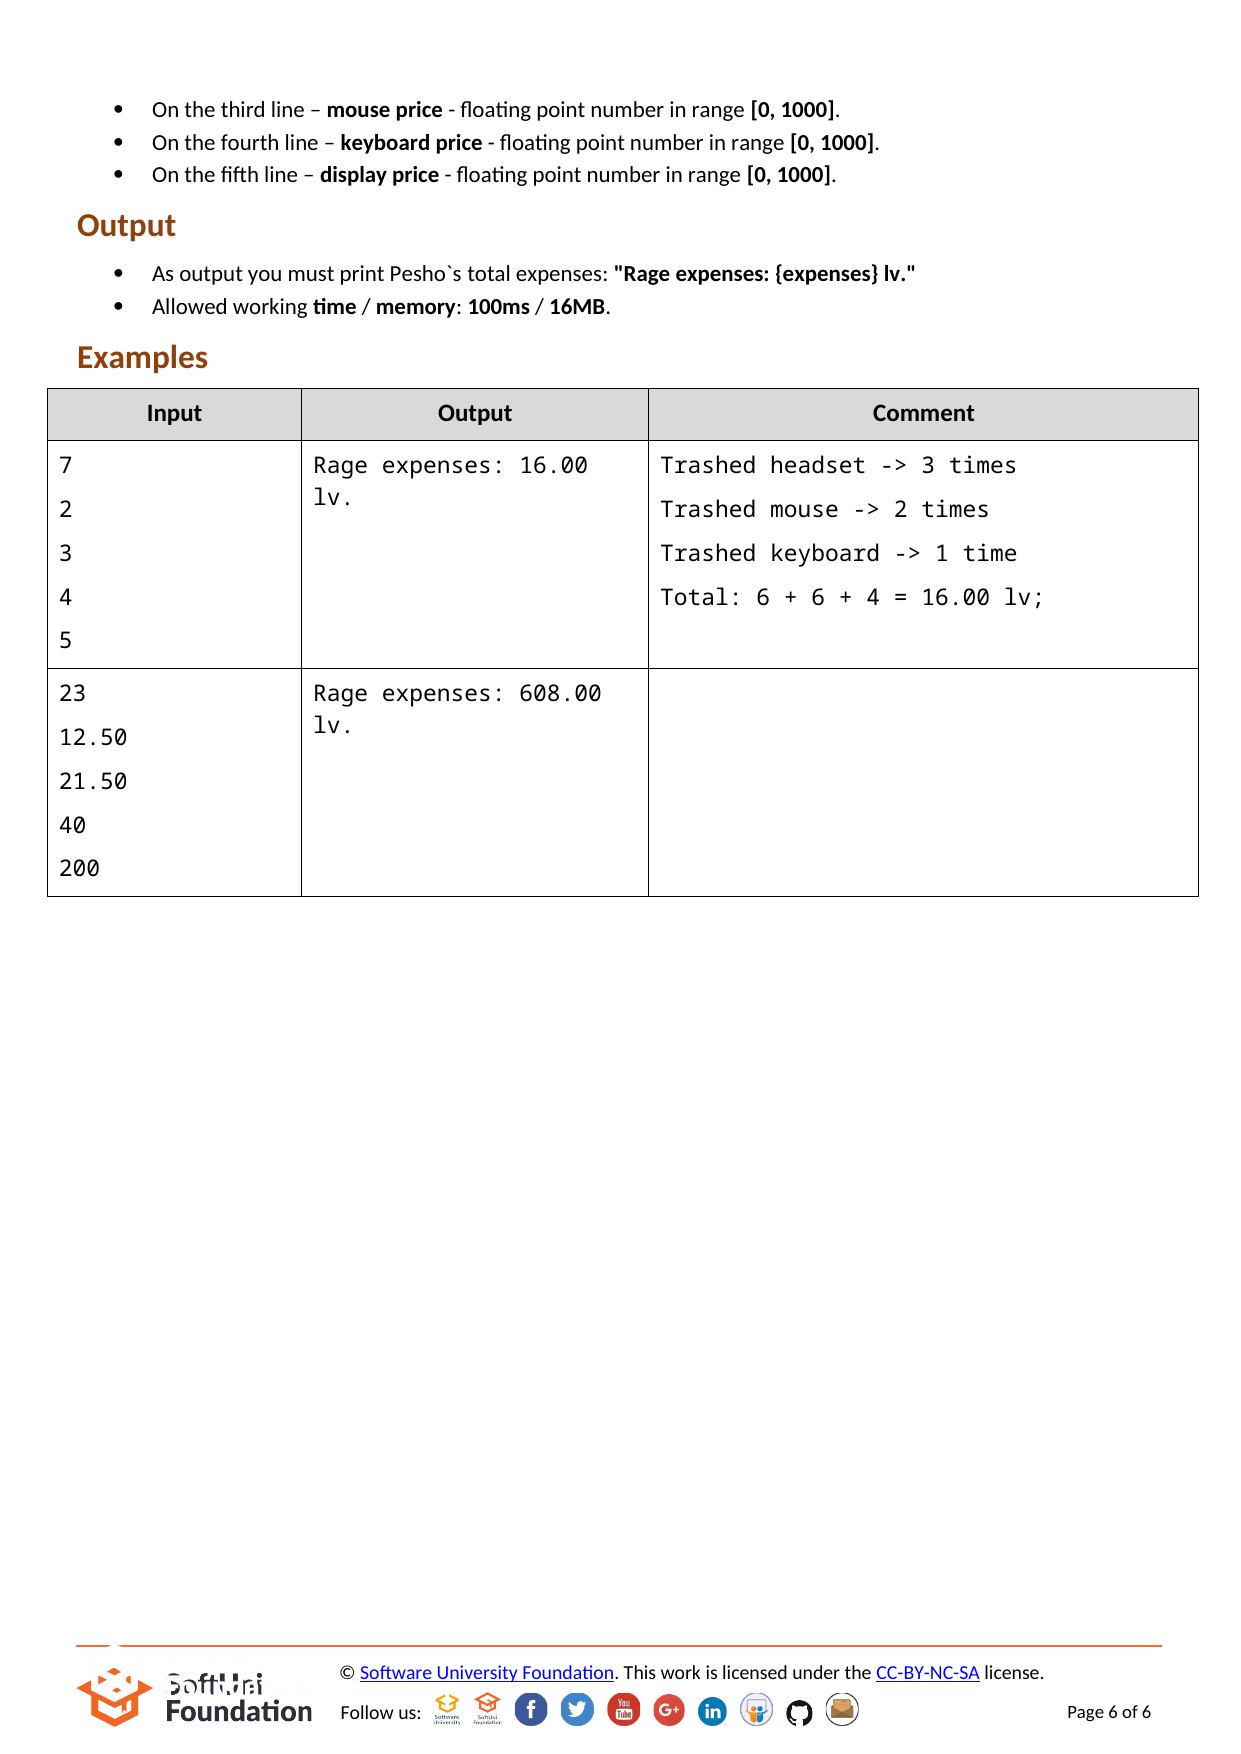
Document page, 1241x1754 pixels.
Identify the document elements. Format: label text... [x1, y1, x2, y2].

picture [653, 1694, 685, 1726]
picture [698, 1697, 706, 1705]
table_cell 7 2 3 4 5 [48, 441, 301, 668]
picture [698, 1718, 706, 1726]
list As output you must print Pesho`s total expenses: "Rage expenses: {expenses} lv." [114, 259, 1163, 288]
table_cell 23 12.50 21.50 40 200 [48, 669, 301, 896]
table_cell Rage expenses: 608.00 lv. [302, 669, 648, 896]
list On the fifth line – display price - floating point number in range [0, 1000]. [114, 160, 1163, 188]
picture [433, 1694, 461, 1726]
table_cell Trashed headset -> 3 times Trashed mouse -> 2 times Trashed keyboard -> 1 time Total: 6 + 6 + 4 = 16.00 lv; [649, 441, 1198, 668]
picture [514, 1693, 548, 1726]
table_cell Rage expenses: 16.00 lv. [302, 441, 648, 668]
picture [607, 1693, 640, 1726]
picture [76, 1643, 312, 1727]
picture [825, 1693, 859, 1726]
table_header Comment [649, 389, 1198, 440]
table_header Output [302, 389, 648, 440]
picture [561, 1693, 594, 1726]
subtitle Output [77, 204, 1163, 245]
table_header Input [48, 389, 301, 440]
picture [740, 1693, 773, 1726]
picture [719, 1697, 727, 1705]
picture [473, 1692, 502, 1726]
picture [719, 1718, 727, 1726]
list Allowed working time / memory: 100ms / 16MB. [114, 292, 1163, 320]
picture [786, 1700, 813, 1726]
table_cell [649, 669, 1198, 896]
list On the fourth line – keyboard price - floating point number in range [0, 1000]. [114, 128, 1163, 156]
subtitle Examples [77, 336, 1163, 377]
list On the third line – mouse price - floating point number in range [0, 1000]. [114, 95, 1163, 123]
